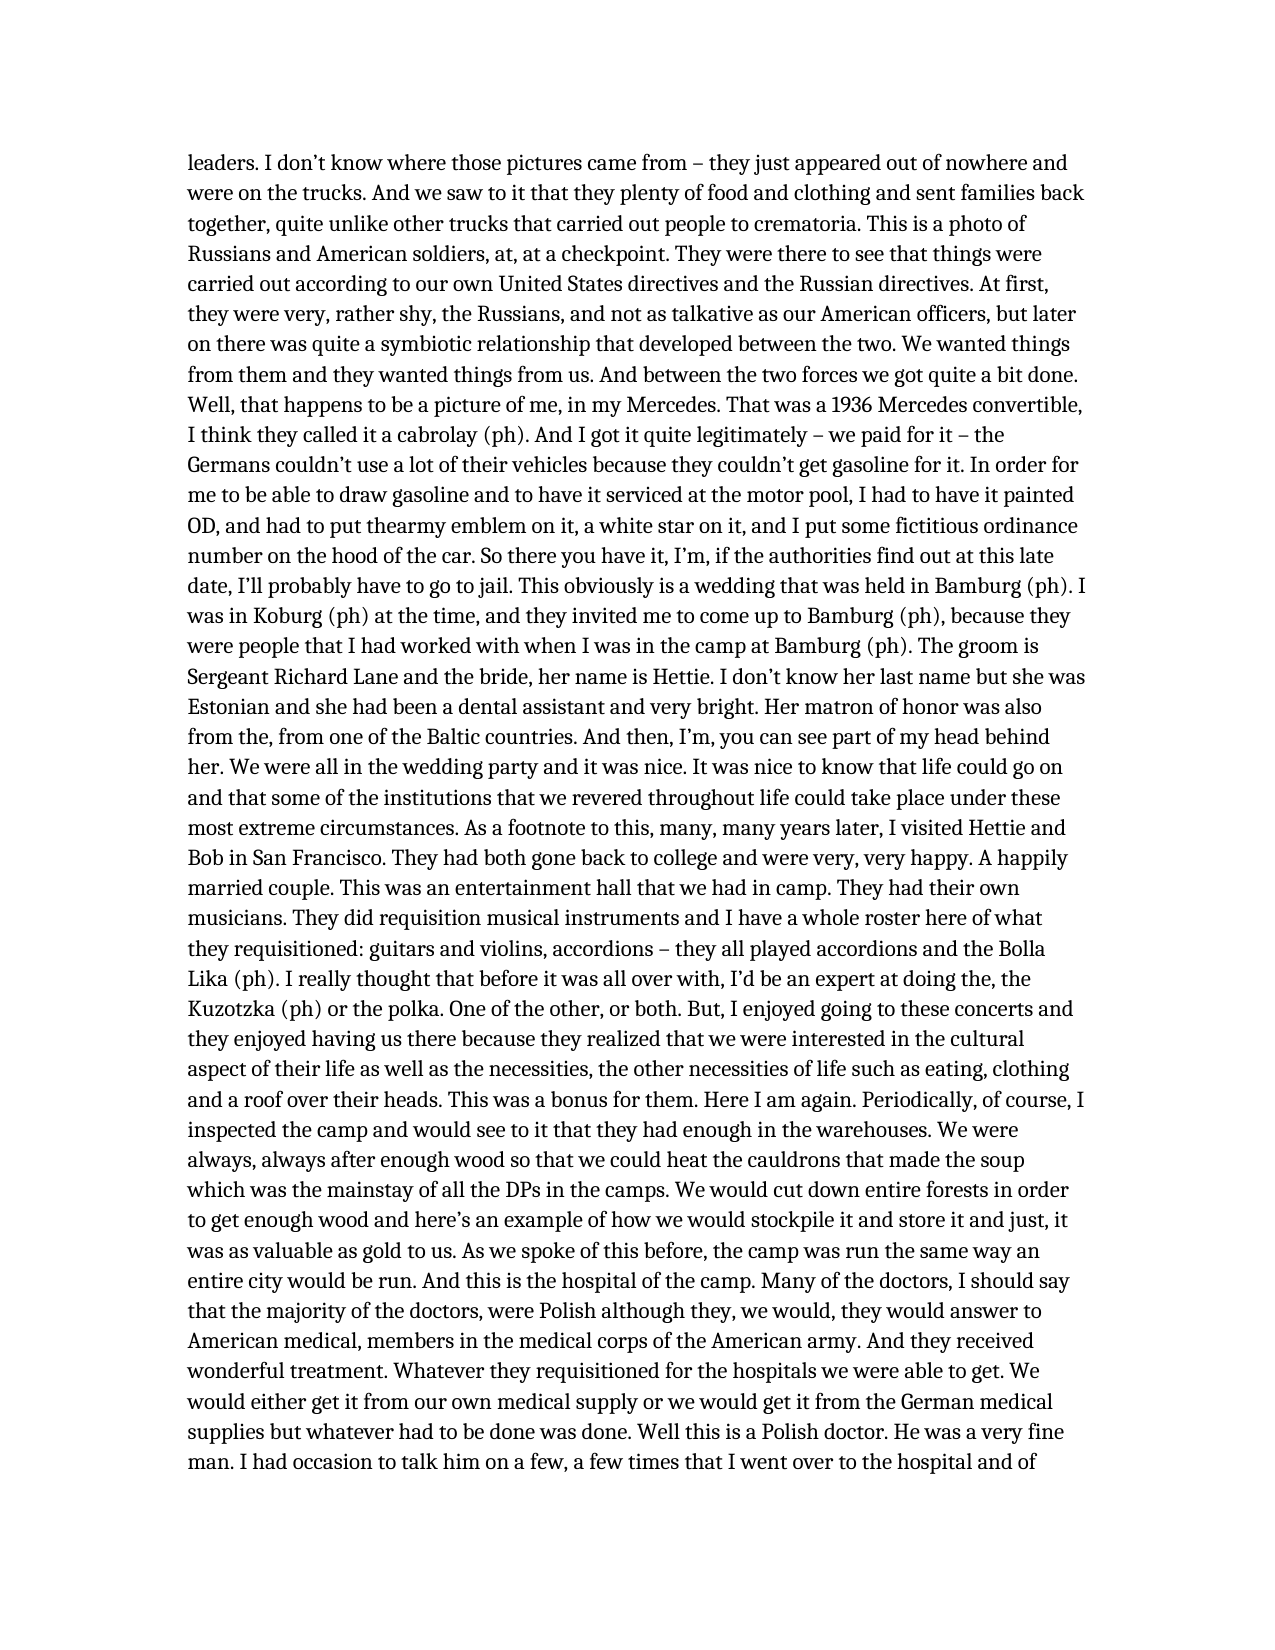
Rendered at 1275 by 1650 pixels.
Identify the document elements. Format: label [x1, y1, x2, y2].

text [187, 150, 1087, 1475]
